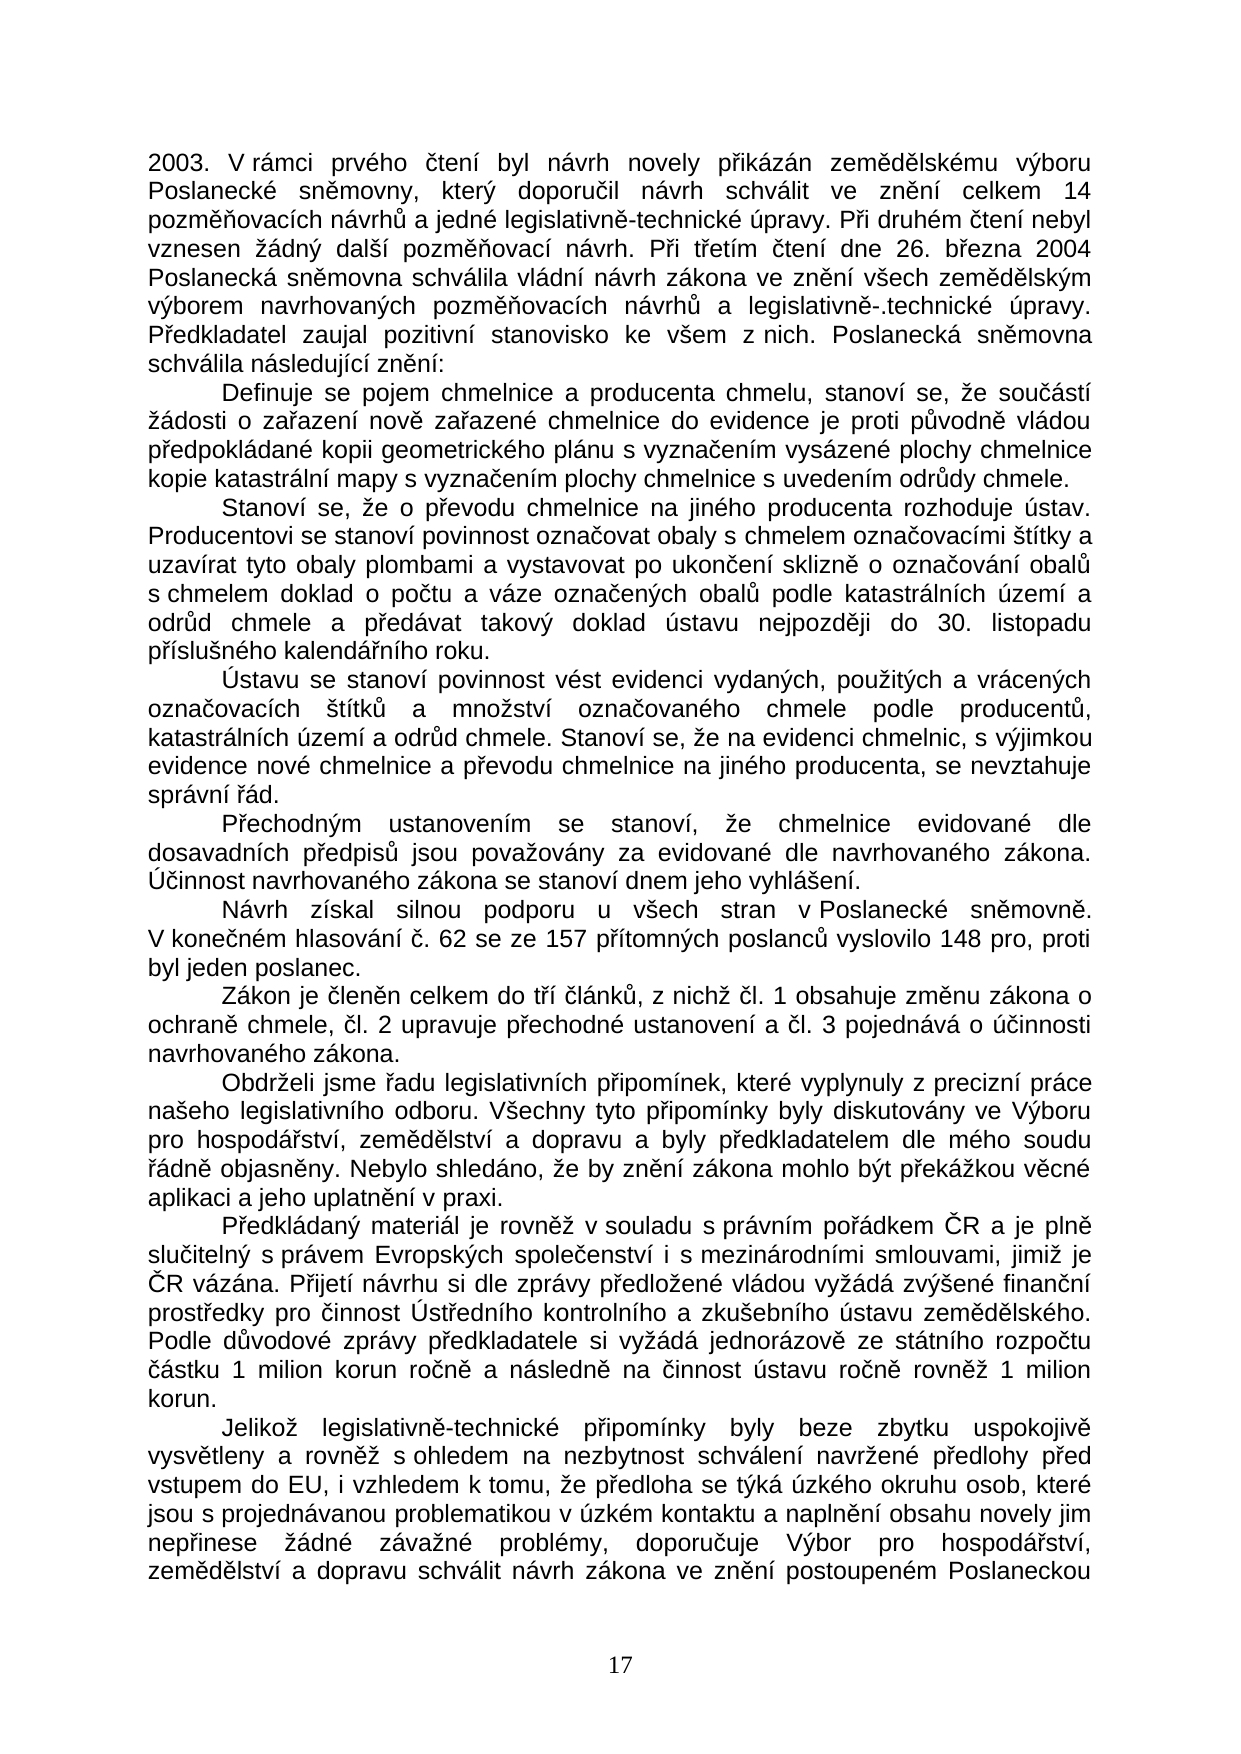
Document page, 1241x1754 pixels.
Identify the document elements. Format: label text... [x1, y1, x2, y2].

text Přechodným ustanovením se stanoví, že chmelnice evidované dle dosavadních předpisů jsou považovány za evidované dle navrhovaného zákona. Účinnost navrhovaného zákona se stanoví dnem jeho vyhlášení. [148, 809, 1093, 895]
text Ústavu se stanoví povinnost vést evidenci vydaných, použitých a vrácených označovacích štítků a množství označovaného chmele podle producentů, katastrálních území a odrůd chmele. Stanoví se, že na evidenci chmelnic, s výjimkou evidence nové chmelnice a převodu chmelnice na jiného producenta, se nevztahuje správní řád. [148, 665, 1093, 809]
text Návrh získal silnou podporu u všech stran v Poslanecké sněmovně. V konečném hlasování č. 62 se ze 157 přítomných poslanců vyslovilo 148 pro, proti byl jeden poslanec. [148, 895, 1093, 981]
text Definuje se pojem chmelnice a producenta chmelu, stanoví se, že součástí žádosti o zařazení nově zařazené chmelnice do evidence je proti původně vládou předpokládané kopii geometrického plánu s vyznačením vysázené plochy chmelnice kopie katastrální mapy s vyznačením plochy chmelnice s uvedením odrůdy chmele. [148, 378, 1093, 493]
text Zákon je členěn celkem do tří článků, z nichž čl. 1 obsahuje změnu zákona o ochraně chmele, čl. 2 upravuje přechodné ustanovení a čl. 3 pojednává o účinnosti navrhovaného zákona. [148, 981, 1093, 1068]
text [148, 148, 1093, 378]
text Stanoví se, že o převodu chmelnice na jiného producenta rozhoduje ústav. Producentovi se stanoví povinnost označovat obaly s chmelem označovacími štítky a uzavírat tyto obaly plombami a vystavovat po ukončení sklizně o označování obalů s chmelem doklad o počtu a váze označených obalů podle katastrálních území a odrůd chmele a předávat takový doklad ústavu nejpozději do 30. listopadu příslušného kalendářního roku. [148, 493, 1093, 665]
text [148, 1413, 1093, 1585]
text Předkládaný materiál je rovněž v souladu s právním pořádkem ČR a je plně slučitelný s právem Evropských společenství i s mezinárodními smlouvami, jimiž je ČR vázána. Přijetí návrhu si dle zprávy předložené vládou vyžádá zvýšené finanční prostředky pro činnost Ústředního kontrolního a zkušebního ústavu zemědělského. Podle důvodové zprávy předkladatele si vyžádá jednorázově ze státního rozpočtu částku 1 milion korun ročně a následně na činnost ústavu ročně rovněž 1 milion korun. [148, 1211, 1093, 1413]
text Obdrželi jsme řadu legislativních připomínek, které vyplynuly z precizní práce našeho legislativního odboru. Všechny tyto připomínky byly diskutovány ve Výboru pro hospodářství, zemědělství a dopravu a byly předkladatelem dle mého soudu řádně objasněny. Nebylo shledáno, že by znění zákona mohlo být překážkou věcné aplikaci a jeho uplatnění v praxi. [148, 1068, 1093, 1211]
